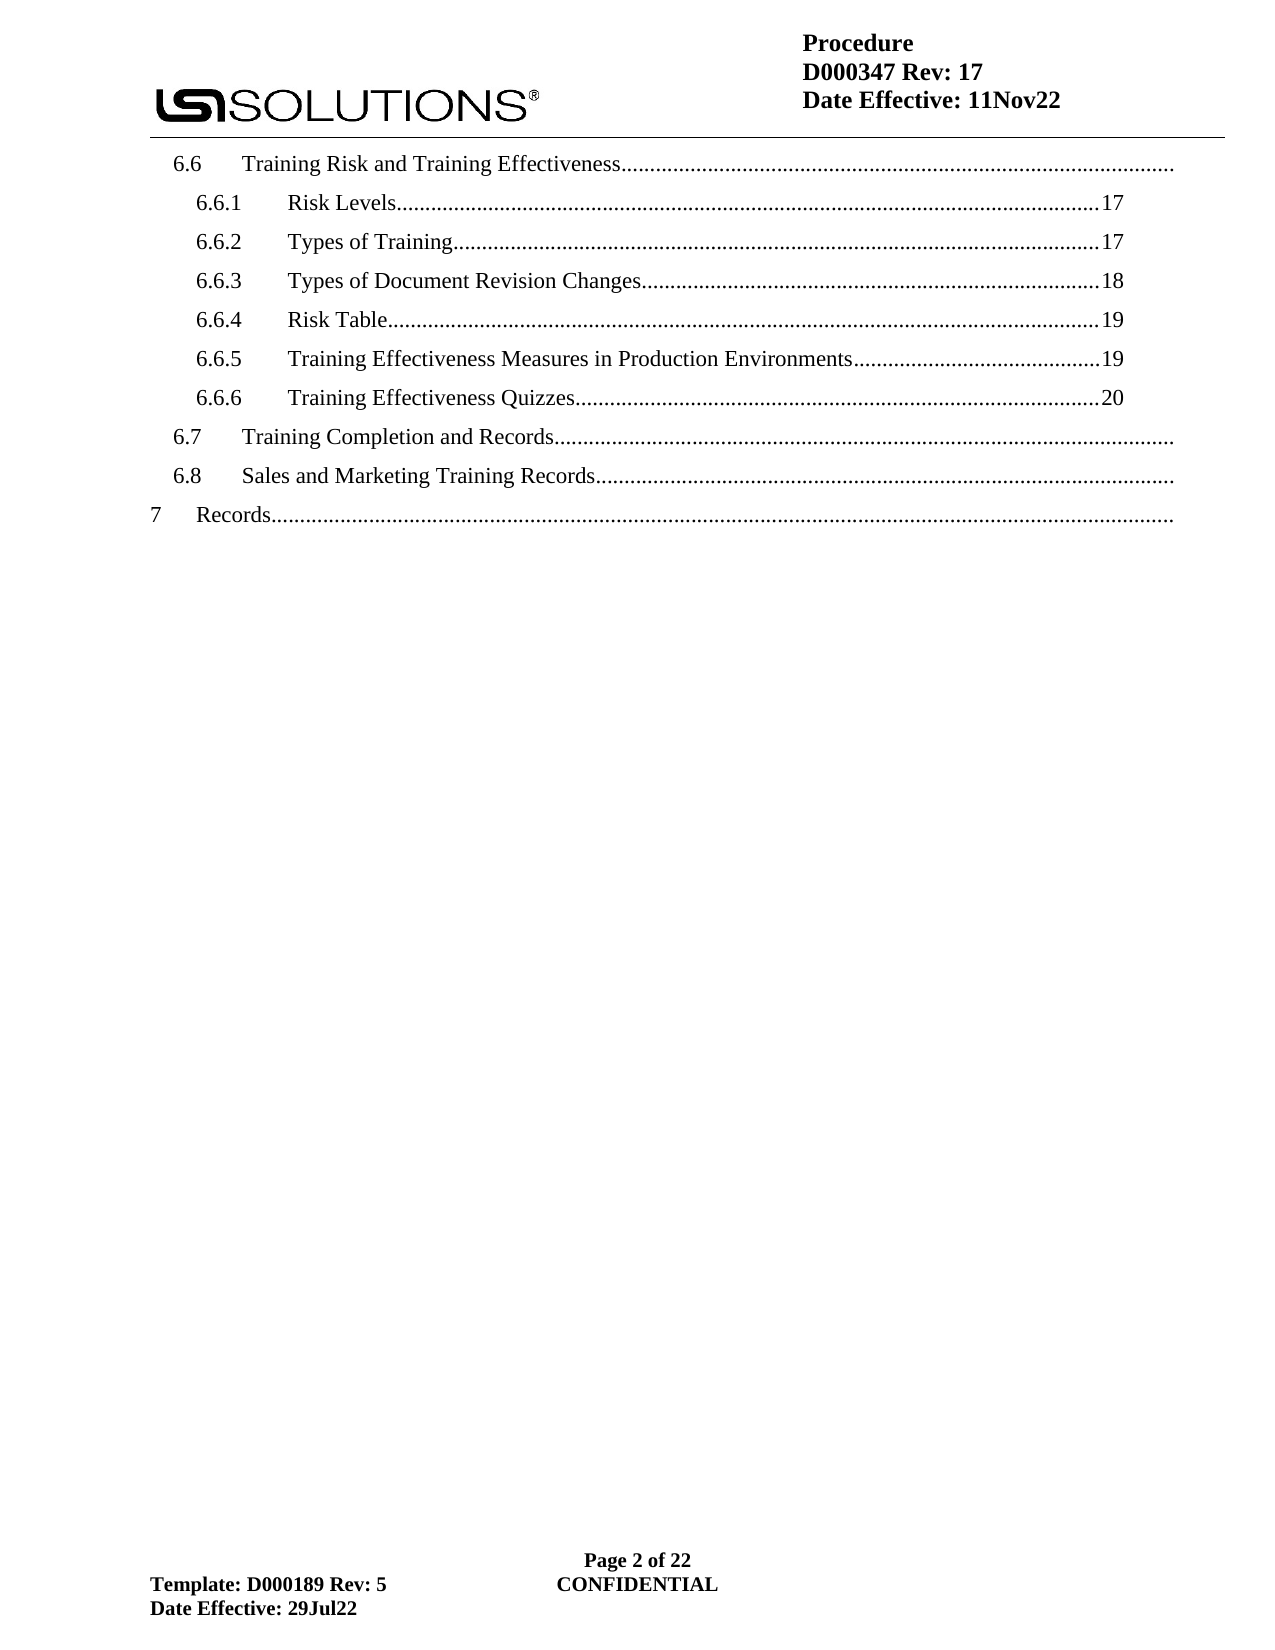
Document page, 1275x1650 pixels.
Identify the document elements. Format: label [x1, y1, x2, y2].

picture [150, 87, 545, 124]
